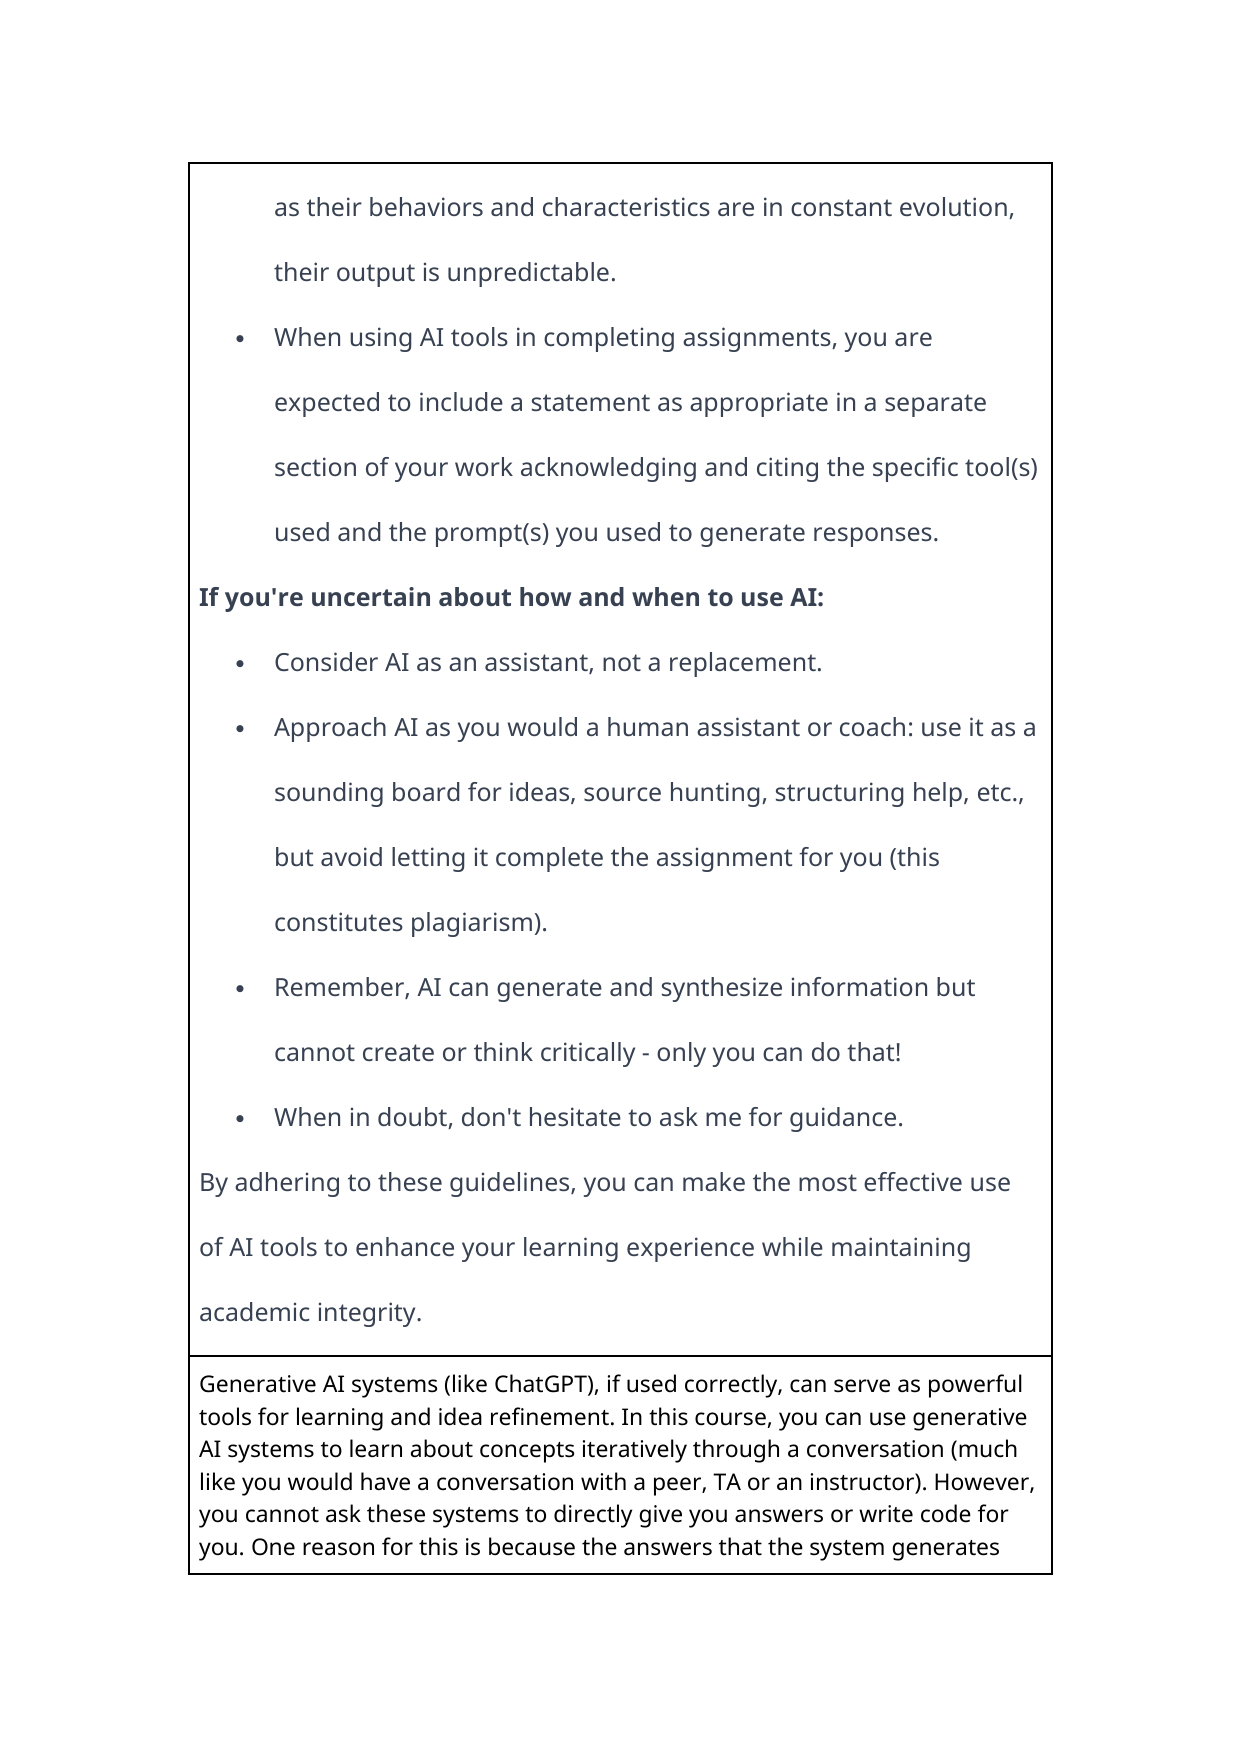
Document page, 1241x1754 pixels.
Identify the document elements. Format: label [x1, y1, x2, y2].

table_cell [190, 164, 1051, 1355]
table_cell [190, 1357, 1051, 1573]
